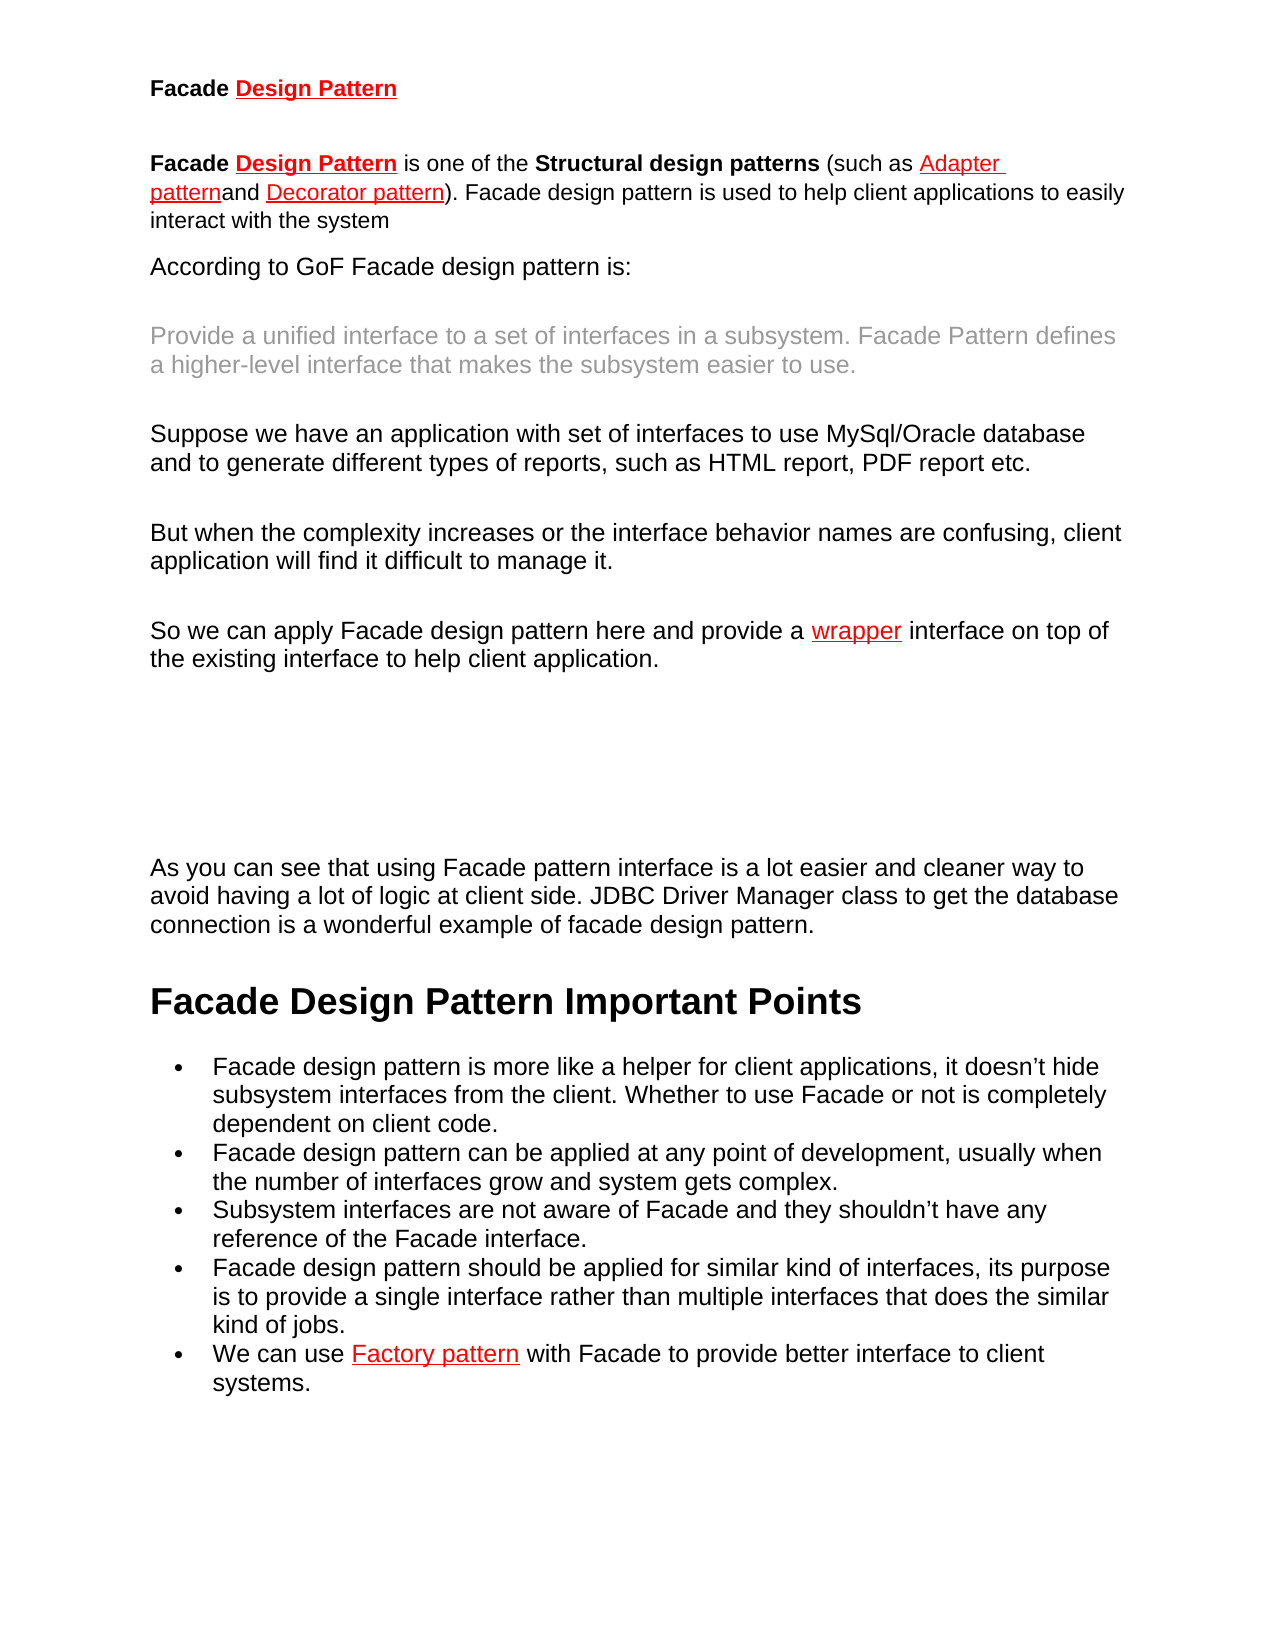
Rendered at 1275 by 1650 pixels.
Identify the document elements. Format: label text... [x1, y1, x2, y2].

list Facade design pattern should be applied for similar kind of interfaces, its purpose is to provide a single interface rather than multiple interfaces that does the similar kind of jobs. [175, 1253, 1125, 1339]
text Facade Design Pattern is one of the Structural design patterns (such as Adapter patternand Decorator pattern). Facade design pattern is used to help client applications to easily interact with the system [150, 150, 1125, 233]
text So we can apply Facade design pattern here and provide a wrapper interface on top of the existing interface to help client application. [150, 616, 1125, 673]
text But when the complexity increases or the interface behavior names are confusing, client application will find it difficult to manage it. [150, 518, 1125, 575]
text Facade Design Pattern Important Points [150, 979, 1125, 1023]
list Subsystem interfaces are not aware of Facade and they shouldn’t have any reference of the Facade interface. [175, 1196, 1125, 1253]
list Facade design pattern can be applied at any point of development, usually when the number of interfaces grow and system gets complex. [175, 1138, 1125, 1196]
list Facade design pattern is more like a helper for client applications, it doesn’t hide subsystem interfaces from the client. Whether to use Facade or not is completely dependent on client code. [175, 1052, 1125, 1138]
text Provide a unified interface to a set of interfaces in a subsystem. Facade Pattern defines a higher-level interface that makes the subsystem easier to use. [150, 321, 1125, 379]
list We can use Factory pattern with Facade to provide better interface to client systems. [175, 1339, 1125, 1397]
text Suppose we have an application with set of interfaces to use MySql/Oracle database and to generate different types of reports, such as HTML report, PDF report etc. [150, 419, 1125, 477]
text As you can see that using Facade pattern interface is a lot easier and cleaner way to avoid having a lot of logic at client side. JDBC Driver Manager class to get the database connection is a wonderful example of facade design pattern. [150, 853, 1125, 939]
text According to GoF Facade design pattern is: [150, 252, 1125, 281]
